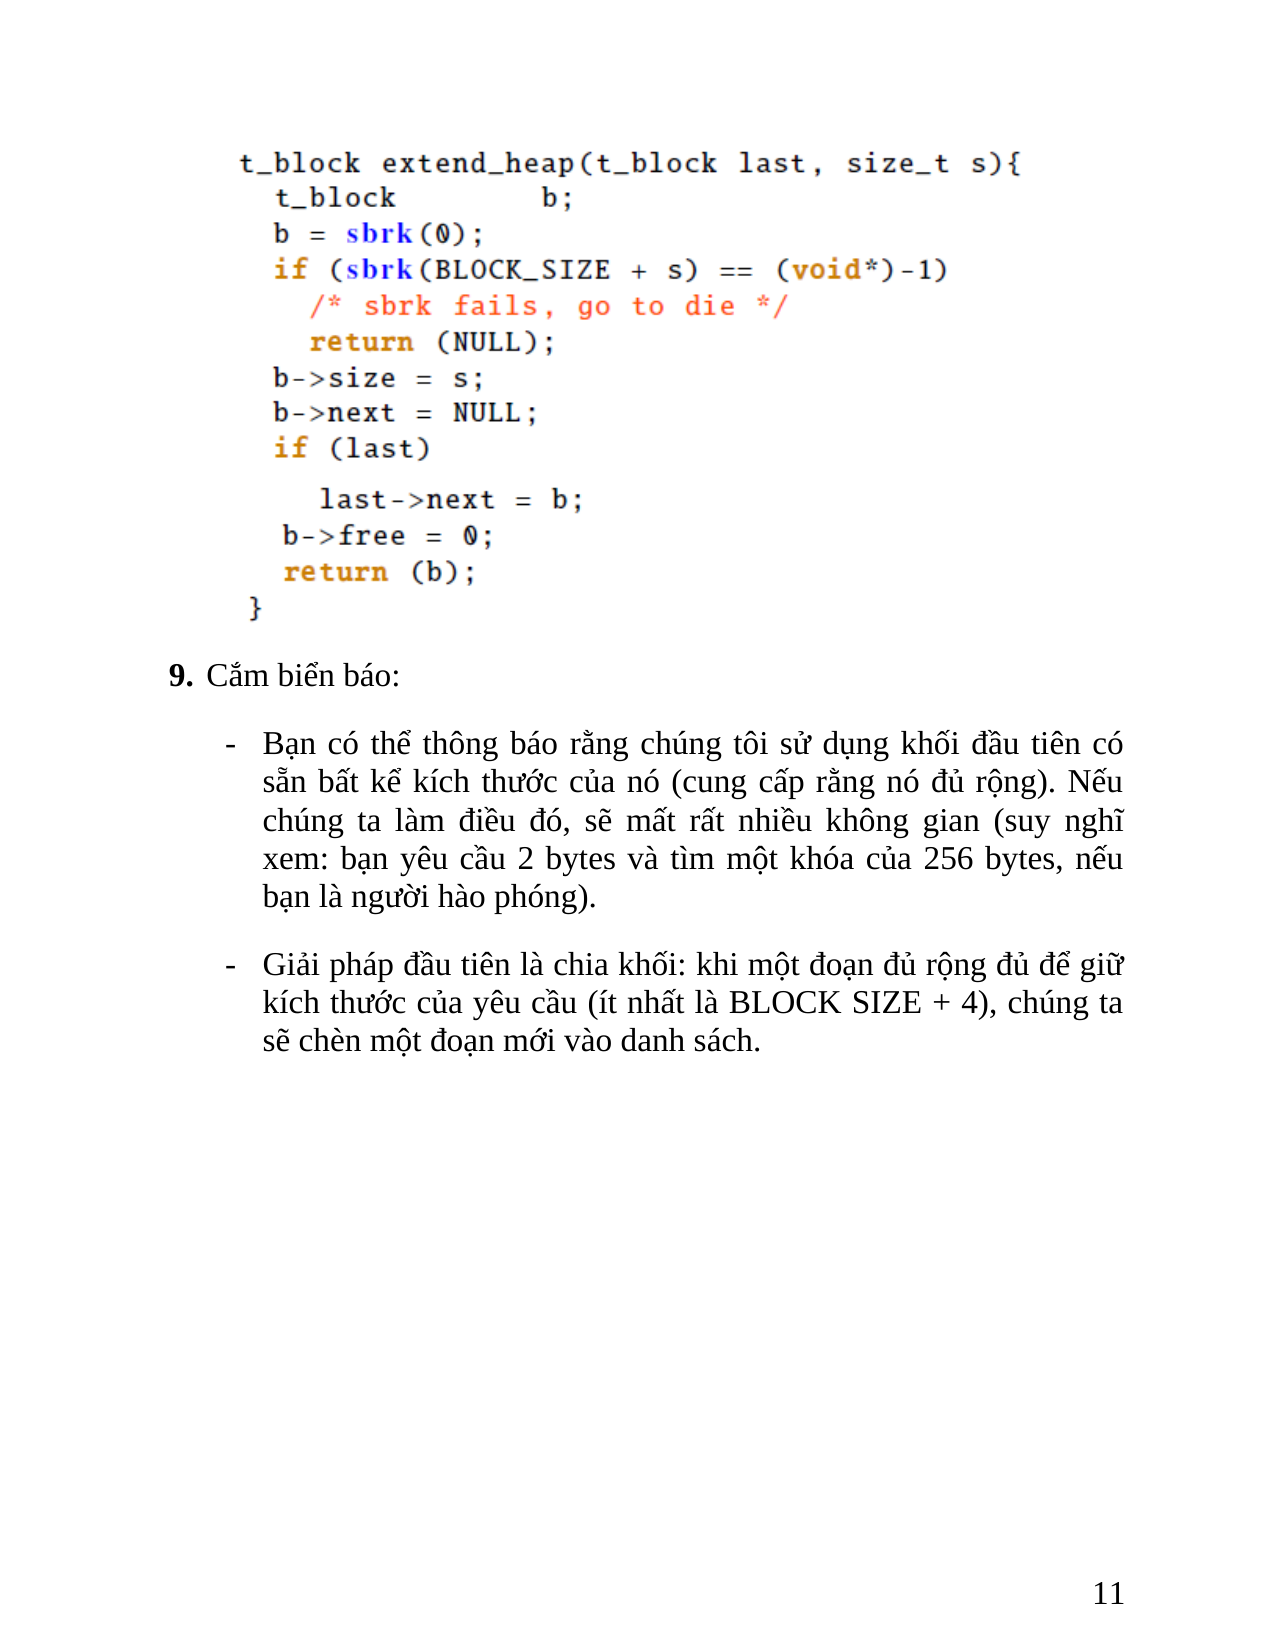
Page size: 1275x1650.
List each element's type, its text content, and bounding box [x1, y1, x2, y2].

list Bạn có thể thông báo rằng chúng tôi sử dụng khối đầu tiên có sẵn bất kể kích thước của nó (cung cấp rằng nó đủ rộng). Nếu chúng ta làm điều đó, sẽ mất rất nhiều không gian (suy nghĩ xem: bạn yêu cầu 2 bytes và tìm một khóa của 256 bytes, nếu bạn là người hào phóng). [225, 723, 1125, 915]
list Cắm biển báo: [169, 656, 1125, 694]
list Giải pháp đầu tiên là chia khối: khi một đoạn đủ rộng đủ để giữ kích thước của yêu cầu (ít nhất là BLOCK SIZE + 4), chúng ta sẽ chèn một đoạn mới vào danh sách. [225, 944, 1125, 1059]
picture [238, 150, 1047, 627]
